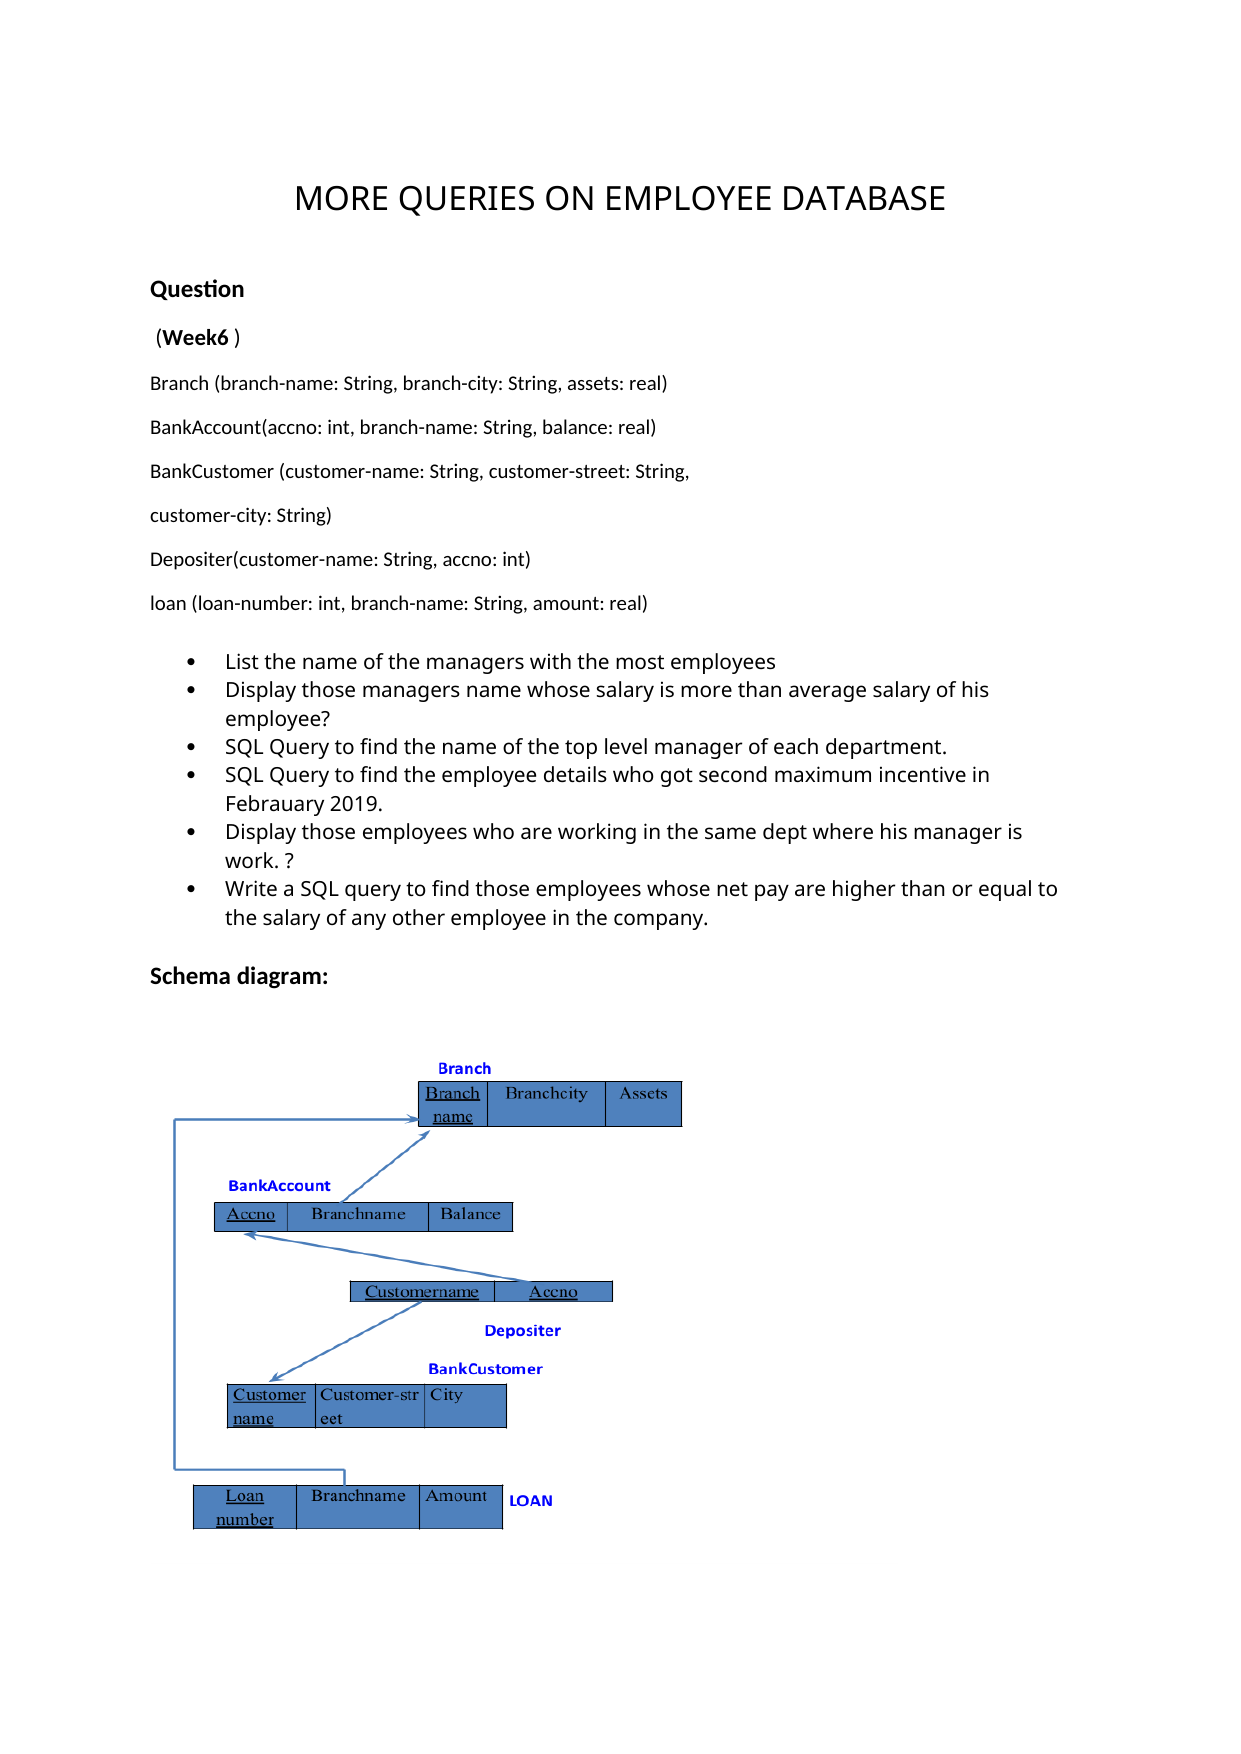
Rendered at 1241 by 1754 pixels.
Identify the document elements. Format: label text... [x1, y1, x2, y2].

subtitle MORE QUERIES ON EMPLOYEE DATABASE [150, 175, 1090, 220]
list SQL Query to find the employee details who got second maximum incentive in Febrauary 2019. [187, 761, 1090, 817]
text Question [150, 273, 1090, 304]
text Depositer(customer-name: String, accno: int) [150, 546, 1090, 572]
list Display those managers name whose salary is more than average salary of his employee? [187, 675, 1090, 732]
list SQL Query to find the name of the top level manager of each department. [187, 732, 1090, 761]
text BankAccount(accno: int, branch-name: String, balance: real) [150, 414, 1090, 439]
text Branch (branch-name: String, branch-city: String, assets: real) [150, 370, 1090, 395]
text BankCustomer (customer-name: String, customer-street: String, [150, 458, 1090, 483]
text customer-city: String) [150, 502, 1090, 528]
text loan (loan-number: int, branch-name: String, amount: real) [150, 590, 1090, 616]
picture [150, 1051, 898, 1564]
list List the name of the managers with the most employees [187, 647, 1090, 675]
list Display those employees who are working in the same dept where his manager is work. ? [187, 817, 1090, 874]
text Schema diagram: [150, 960, 1090, 991]
list Write a SQL query to find those employees whose net pay are higher than or equal to the salary of any other employee in the company. [187, 874, 1090, 931]
text (Week6 ) [150, 323, 1090, 351]
